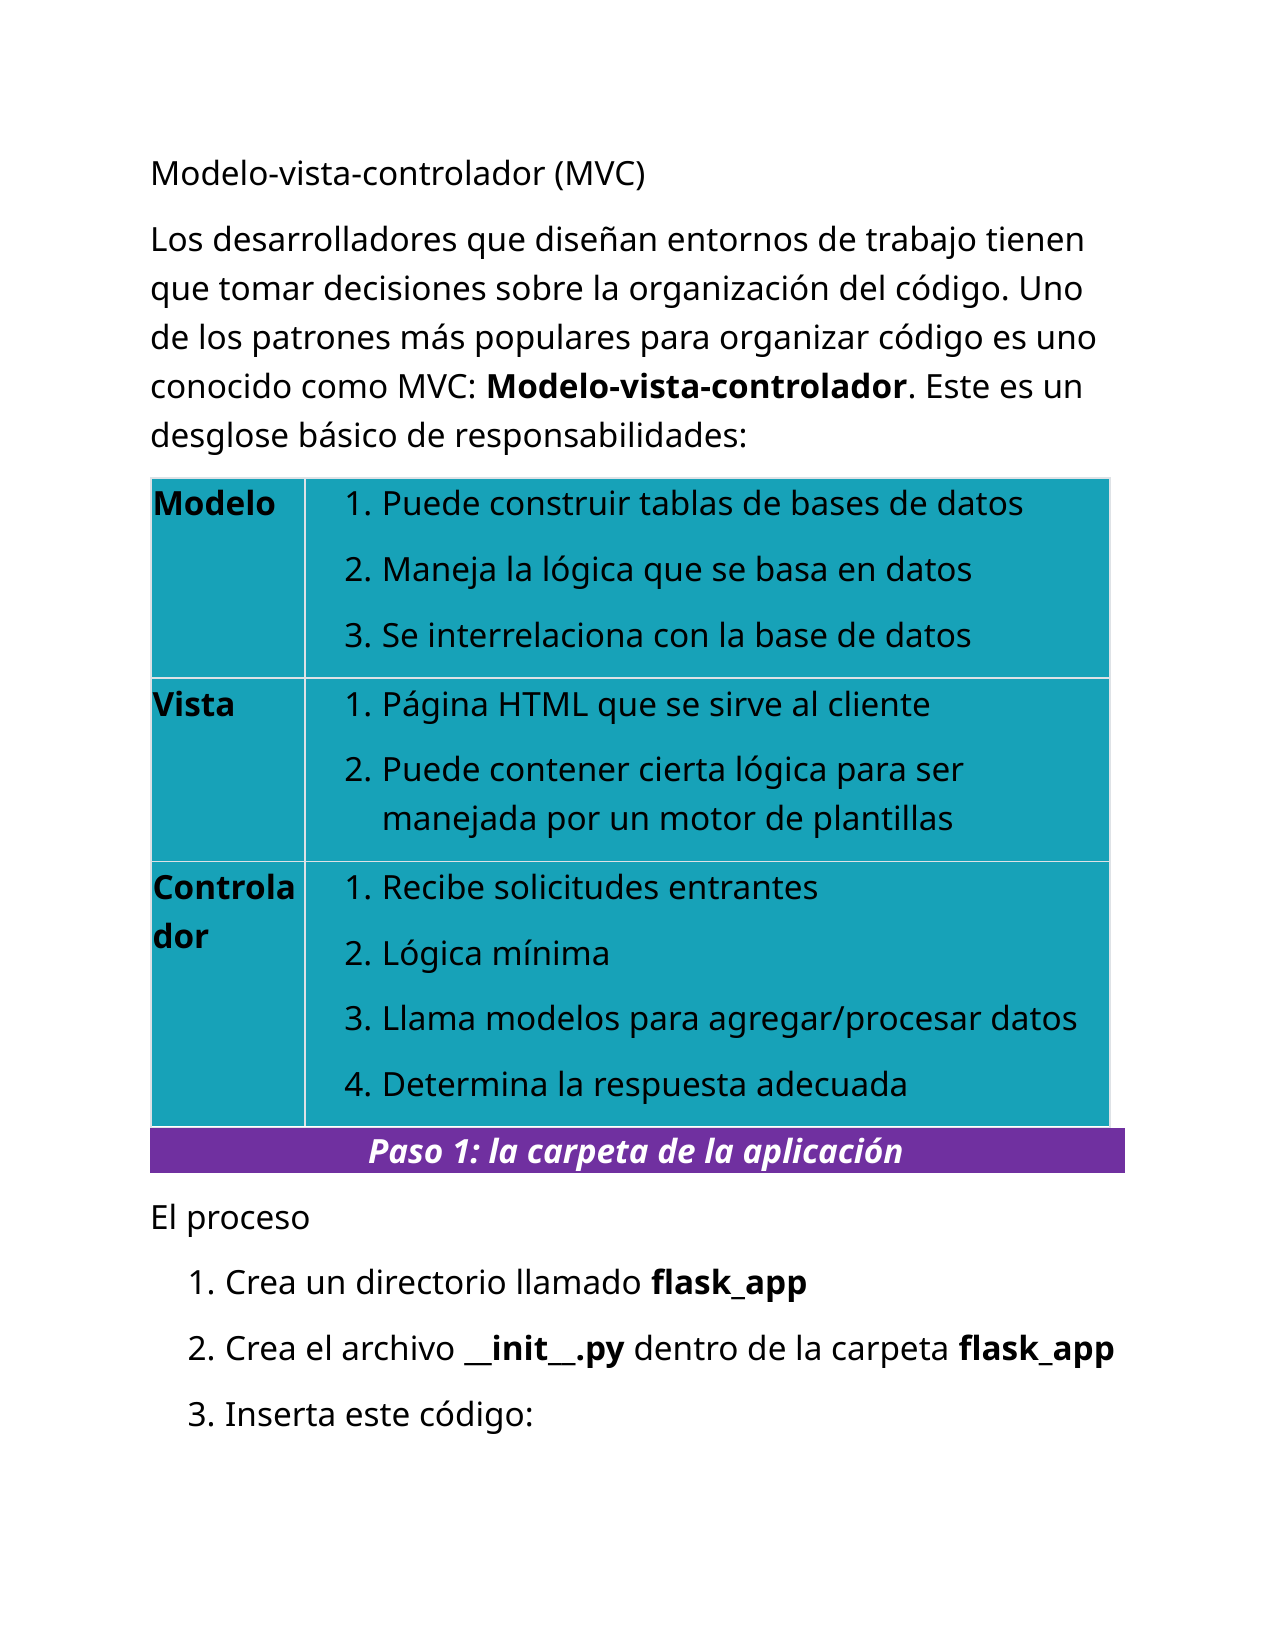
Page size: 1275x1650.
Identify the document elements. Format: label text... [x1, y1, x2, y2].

table_header Modelo [152, 479, 304, 677]
list Crea un directorio llamado flask_app [187, 1259, 1125, 1304]
table_header Puede construir tablas de bases de datos Maneja la lógica que se basa en datos Se interrelaciona con la base de datos [306, 479, 1109, 677]
table_cell Vista [152, 679, 304, 861]
table_cell Controlador [152, 862, 304, 1126]
text Paso 1: la carpeta de la aplicación [150, 1128, 1125, 1173]
table_cell Página HTML que se sirve al cliente Puede contener cierta lógica para ser manejada por un motor de plantillas [306, 679, 1109, 861]
text El proceso [150, 1193, 1125, 1239]
table_cell Recibe solicitudes entrantes Lógica mínima Llama modelos para agregar/procesar datos Determina la respuesta adecuada [306, 862, 1109, 1126]
list Inserta este código: [187, 1390, 1125, 1436]
list Crea el archivo __init__.py dentro de la carpeta flask_app [187, 1325, 1125, 1370]
text Modelo-vista-controlador (MVC) [150, 150, 1125, 195]
text Los desarrolladores que diseñan entornos de trabajo tienen que tomar decisiones sobre la organización del código. Uno de los patrones más populares para organizar código es uno conocido como MVC: Modelo-vista-controlador. Este es un desglose básico de responsabilidades: [150, 216, 1125, 457]
